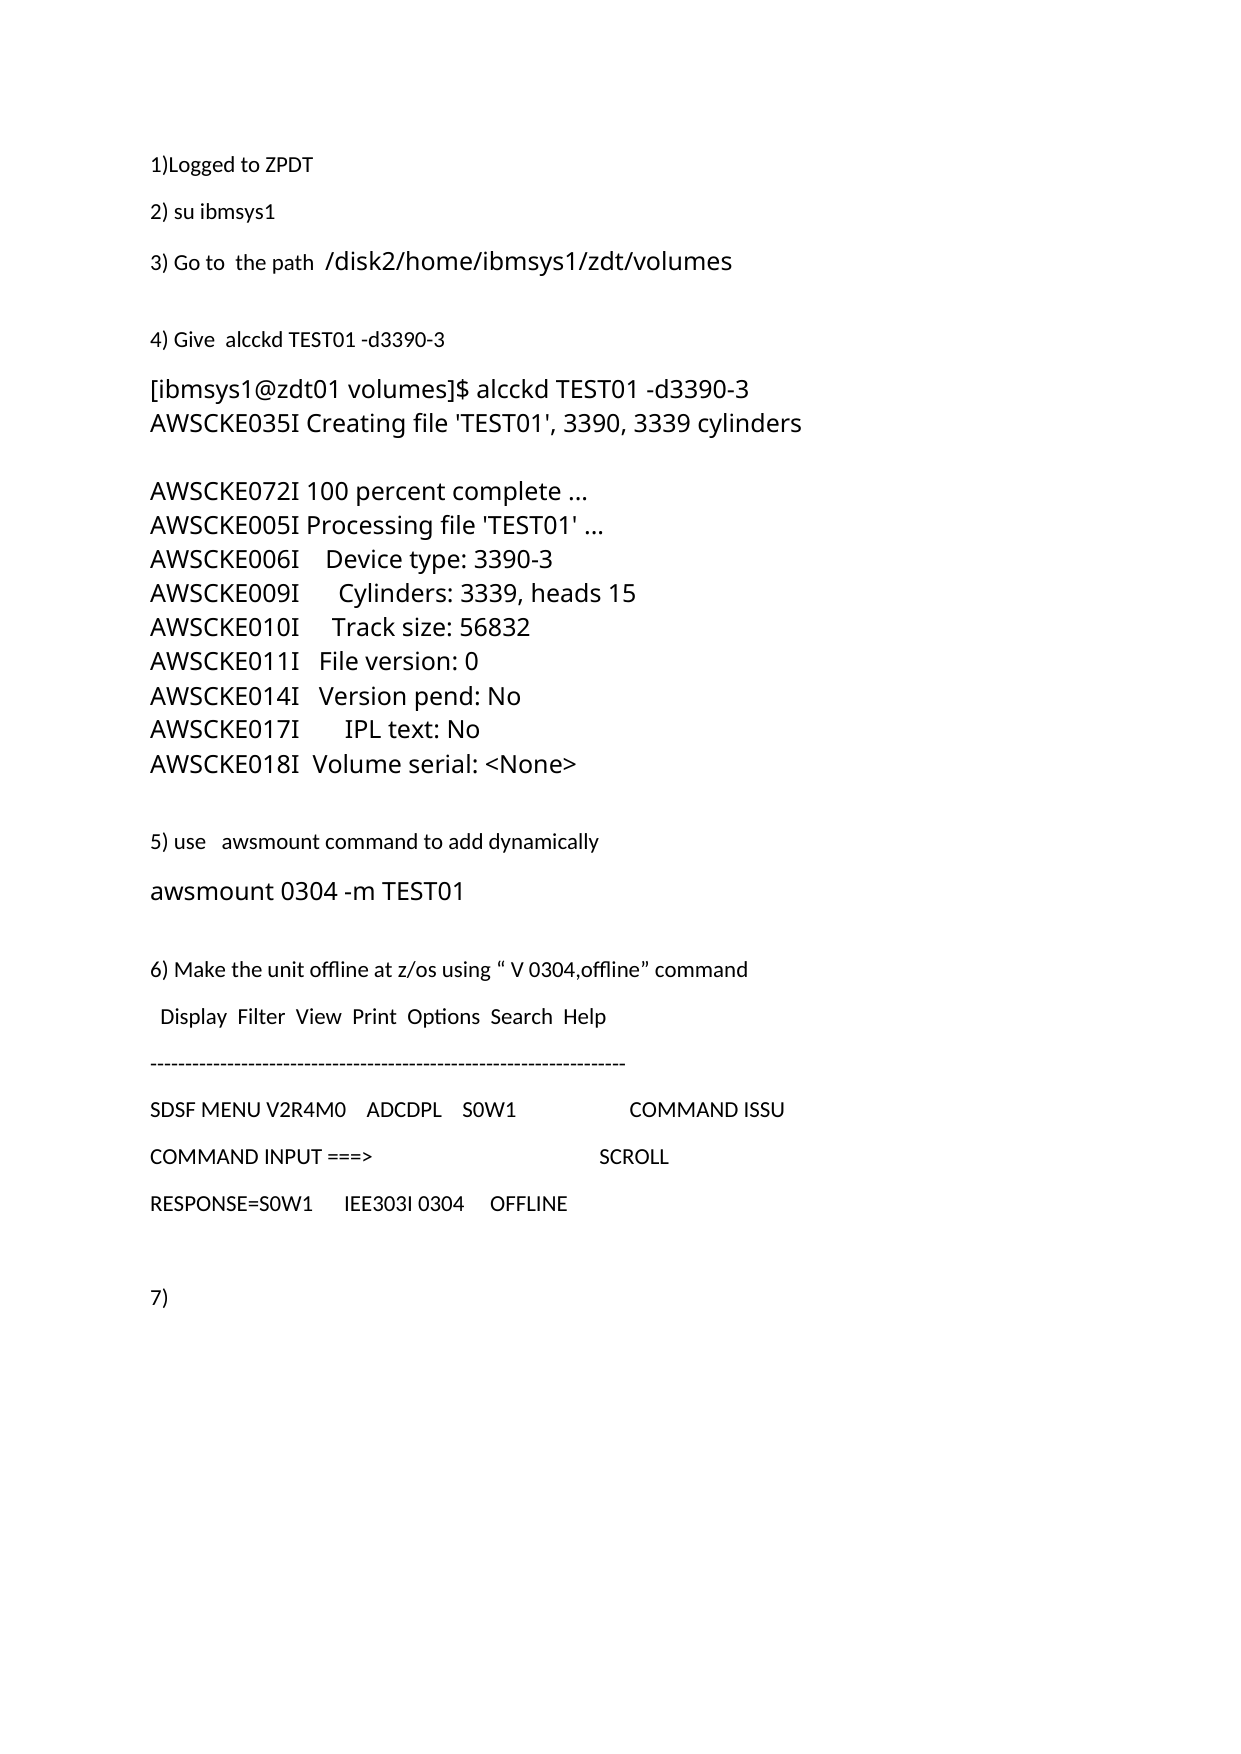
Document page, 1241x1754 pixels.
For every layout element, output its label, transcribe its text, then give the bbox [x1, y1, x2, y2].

text AWSCKE010I Track size: 56832 [150, 610, 1090, 644]
text 1)Logged to ZPDT [150, 150, 1090, 178]
text AWSCKE072I 100 percent complete ... [150, 474, 1090, 508]
text AWSCKE014I Version pend: No [150, 678, 1090, 712]
text 6) Make the unit offline at z/os using “ V 0304,offline” command [150, 955, 1090, 983]
text AWSCKE018I Volume serial: <None> [150, 746, 1090, 780]
text [ibmsys1@zdt01 volumes]$ alcckd TEST01 -d3390-3 [150, 372, 1090, 406]
text AWSCKE009I Cylinders: 3339, heads 15 [150, 576, 1090, 610]
text AWSCKE035I Creating file 'TEST01', 3390, 3339 cylinders [150, 406, 1090, 440]
text AWSCKE011I File version: 0 [150, 644, 1090, 678]
text 2) su ibmsys1 [150, 197, 1090, 225]
text AWSCKE017I IPL text: No [150, 712, 1090, 746]
text COMMAND INPUT ===> SCROLL [150, 1142, 1090, 1171]
text SDSF MENU V2R4M0 ADCDPL S0W1 COMMAND ISSU [150, 1096, 1090, 1124]
text -------------------------------------------------------------------- [150, 1049, 1090, 1077]
text 4) Give alcckd TEST01 -d3390-3 [150, 325, 1090, 353]
text 3) Go to the path /disk2/home/ibmsys1/zdt/volumes [150, 244, 1090, 278]
text AWSCKE006I Device type: 3390-3 [150, 542, 1090, 576]
text 5) use awsmount command to add dynamically [150, 827, 1090, 855]
text RESPONSE=S0W1 IEE303I 0304 OFFLINE [150, 1189, 1090, 1217]
text AWSCKE005I Processing file 'TEST01' ... [150, 508, 1090, 542]
text 7) [150, 1283, 1090, 1311]
text Display Filter View Print Options Search Help [150, 1002, 1090, 1030]
text awsmount 0304 -m TEST01 [150, 874, 1090, 908]
